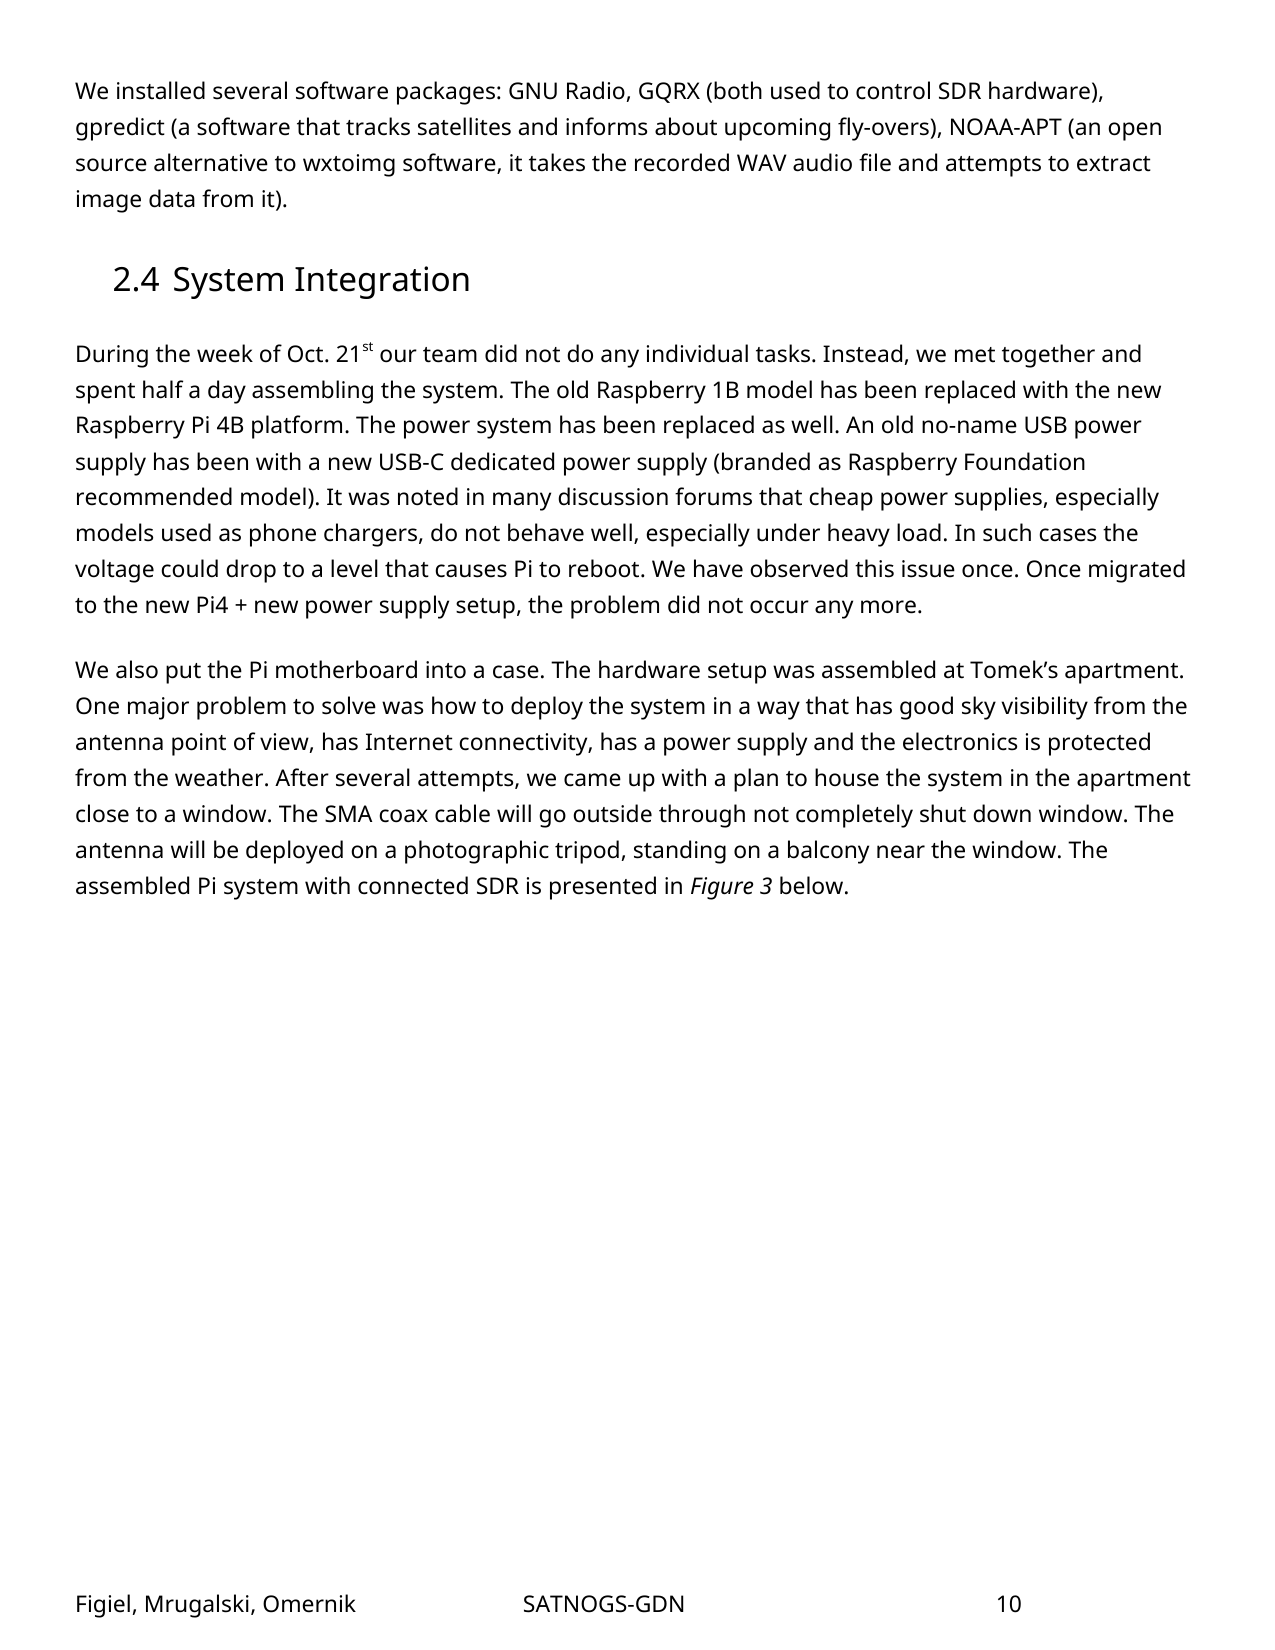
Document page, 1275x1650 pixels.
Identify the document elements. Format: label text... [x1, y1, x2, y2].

text We also put the Pi motherboard into a case. The hardware setup was assembled at Tomek’s apartment. One major problem to solve was how to deploy the system in a way that has good sky visibility from the antenna point of view, has Internet connectivity, has a power supply and the electronics is protected from the weather. After several attempts, we came up with a plan to house the system in the apartment close to a window. The SMA coax cable will go outside through not completely shut down window. The antenna will be deployed on a photographic tripod, standing on a balcony near the window. The assembled Pi system with connected SDR is presented in Fig. 3 below. [75, 654, 1200, 901]
text During the week of Oct. 21st our team did not do any individual tasks. Instead, we met together and spent half a day assembling the system. The old Raspberry 1B model has been replaced with the new Raspberry Pi 4B platform. The power system has been replaced as well. An old no-name USB power supply has been with a new USB-C dedicated power supply (branded as Raspberry Foundation recommended model). It was noted in many discussion forums that cheap power supplies, especially models used as phone chargers, do not behave well, especially under heavy load. In such cases the voltage could drop to a level that causes Pi to reboot. We have observed this issue once. Once migrated to the new Pi4 + new power supply setup, the problem did not occur any more. [75, 338, 1200, 620]
subtitle System Integration [112, 256, 1200, 302]
text We installed several software packages: GNU Radio, GQRX (both used to control SDR hardware), gpredict (a software that tracks satellites and informs about upcoming fly-overs), NOAA-APT (an open source alternative to wxtoimg software, it takes the recorded WAV audio file and attempts to extract image data from it). [75, 75, 1200, 214]
